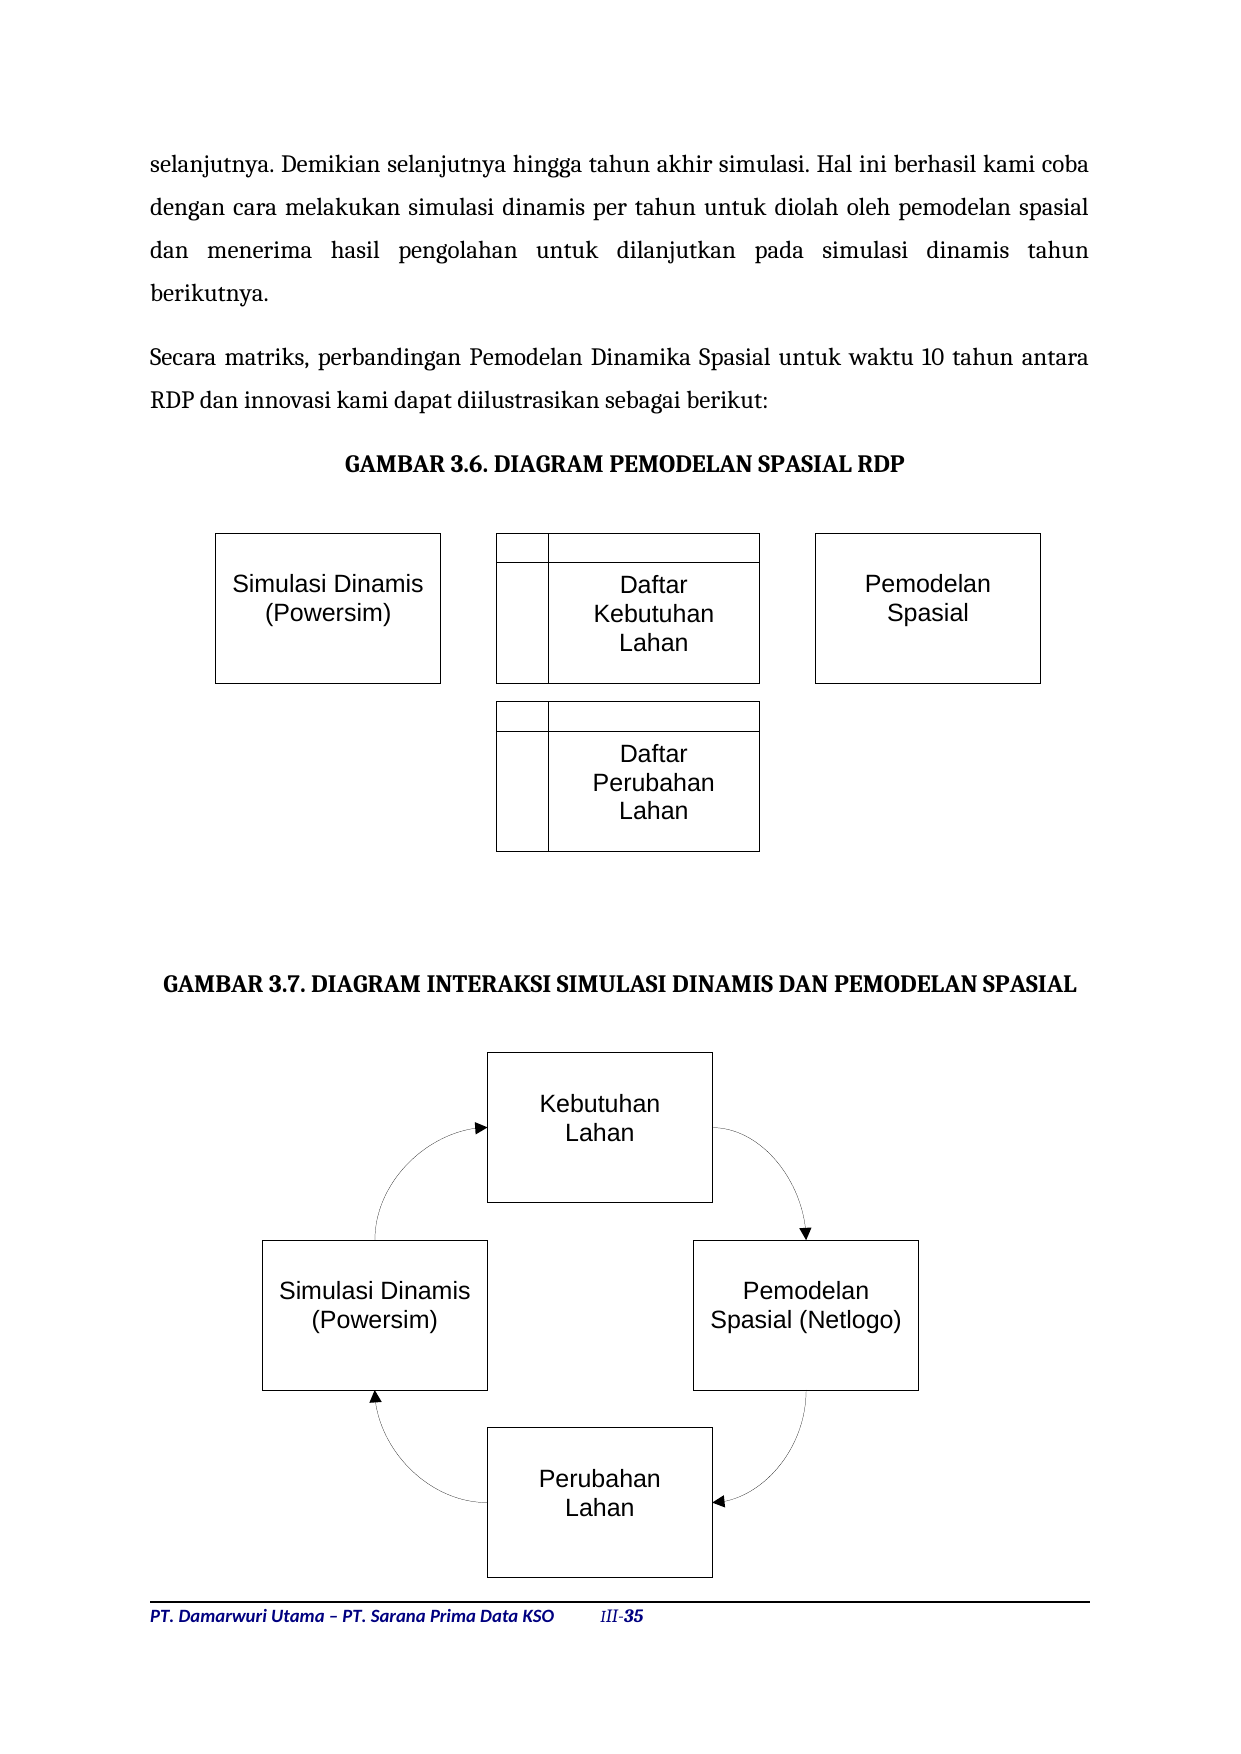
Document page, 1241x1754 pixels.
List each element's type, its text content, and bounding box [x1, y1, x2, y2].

text Secara matriks, perbandingan Pemodelan Dinamika Spasial untuk waktu 10 tahun antara RDP dan innovasi kami dapat diilustrasikan sebagai berikut: [150, 343, 1090, 415]
text GAMBAR 3.7. DIAGRAM INTERAKSI SIMULASI DINAMIS DAN PEMODELAN SPASIAL [150, 970, 1090, 999]
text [150, 150, 1090, 308]
text GAMBAR 3.6. DIAGRAM PEMODELAN SPASIAL RDP [159, 450, 1090, 479]
